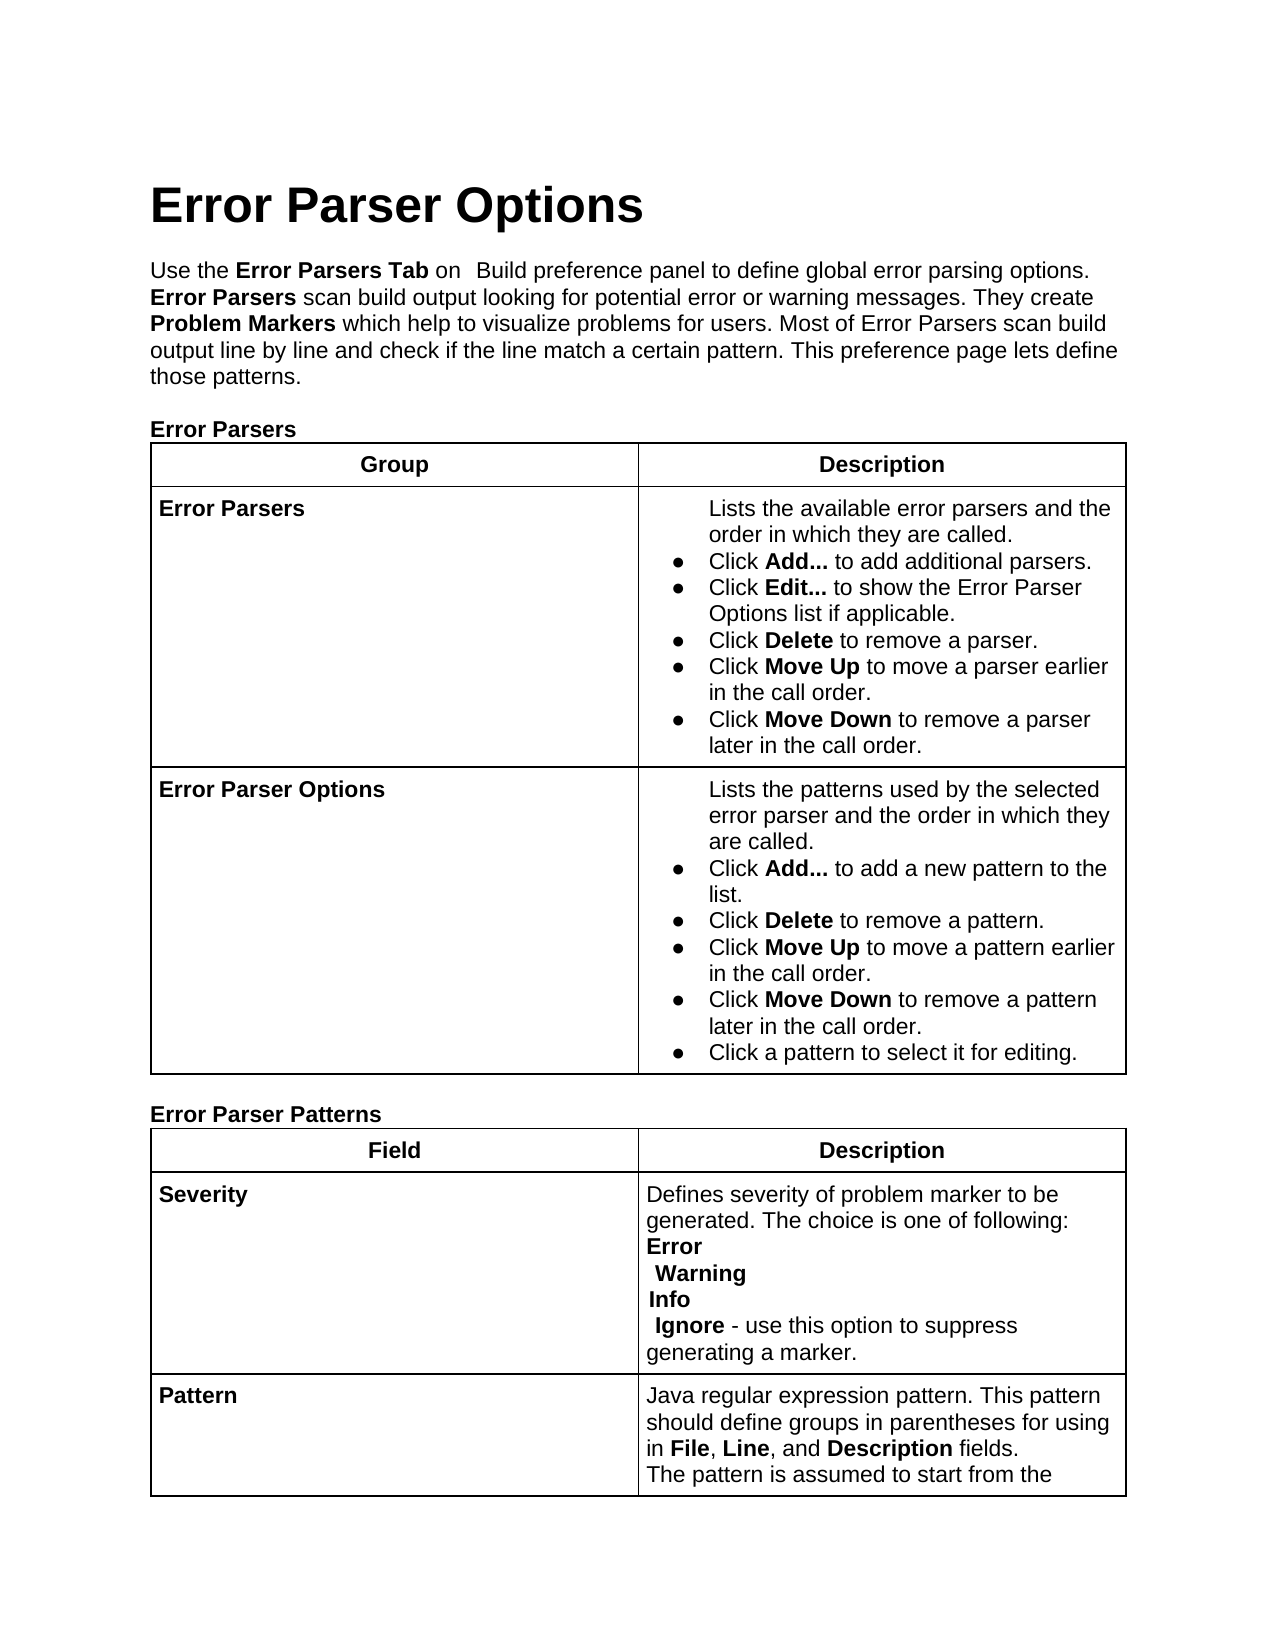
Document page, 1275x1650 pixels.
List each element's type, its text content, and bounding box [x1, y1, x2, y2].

text Use the Error Parsers Tab on Build preference panel to define global error parsing options. [150, 257, 1125, 284]
text Error Parsers scan build output looking for potential error or warning messages. They create Problem Markers which help to visualize problems for users. Most of Error Parsers scan build output line by line and check if the line match a certain pattern. This preference page lets define those patterns. [150, 284, 1125, 389]
text Error Parser Patterns [150, 1101, 1125, 1128]
table_cell Error Parsers [152, 487, 638, 766]
table_header Field [152, 1129, 638, 1171]
table_cell Pattern [152, 1375, 638, 1495]
subtitle Error Parser Options [150, 175, 1125, 232]
table_cell Lists the available error parsers and the order in which they are called. Click Add... to add additional parsers. Click Edit... to show the Error Parser Options list if applicable. Click Delete to remove a parser. Click Move Up to move a parser earlier in the call order. Click Move Down to remove a parser later in the call order. [639, 487, 1125, 766]
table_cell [639, 1375, 1125, 1495]
table_cell Lists the patterns used by the selected error parser and the order in which they are called. Click Add... to add a new pattern to the list. Click Delete to remove a pattern. Click Move Up to move a pattern earlier in the call order. Click Move Down to remove a pattern later in the call order. Click a pattern to select it for editing. [639, 768, 1125, 1073]
table_cell Defines severity of problem marker to be generated. The choice is one of following: Error Warning Info Ignore - use this option to suppress generating a marker. [639, 1173, 1125, 1373]
text Error Parsers [150, 416, 1125, 442]
table_header Group [152, 444, 638, 486]
table_cell Severity [152, 1173, 638, 1373]
table_header Description [639, 1129, 1125, 1171]
table_cell Error Parser Options [152, 768, 638, 1073]
table_header Description [639, 444, 1125, 486]
